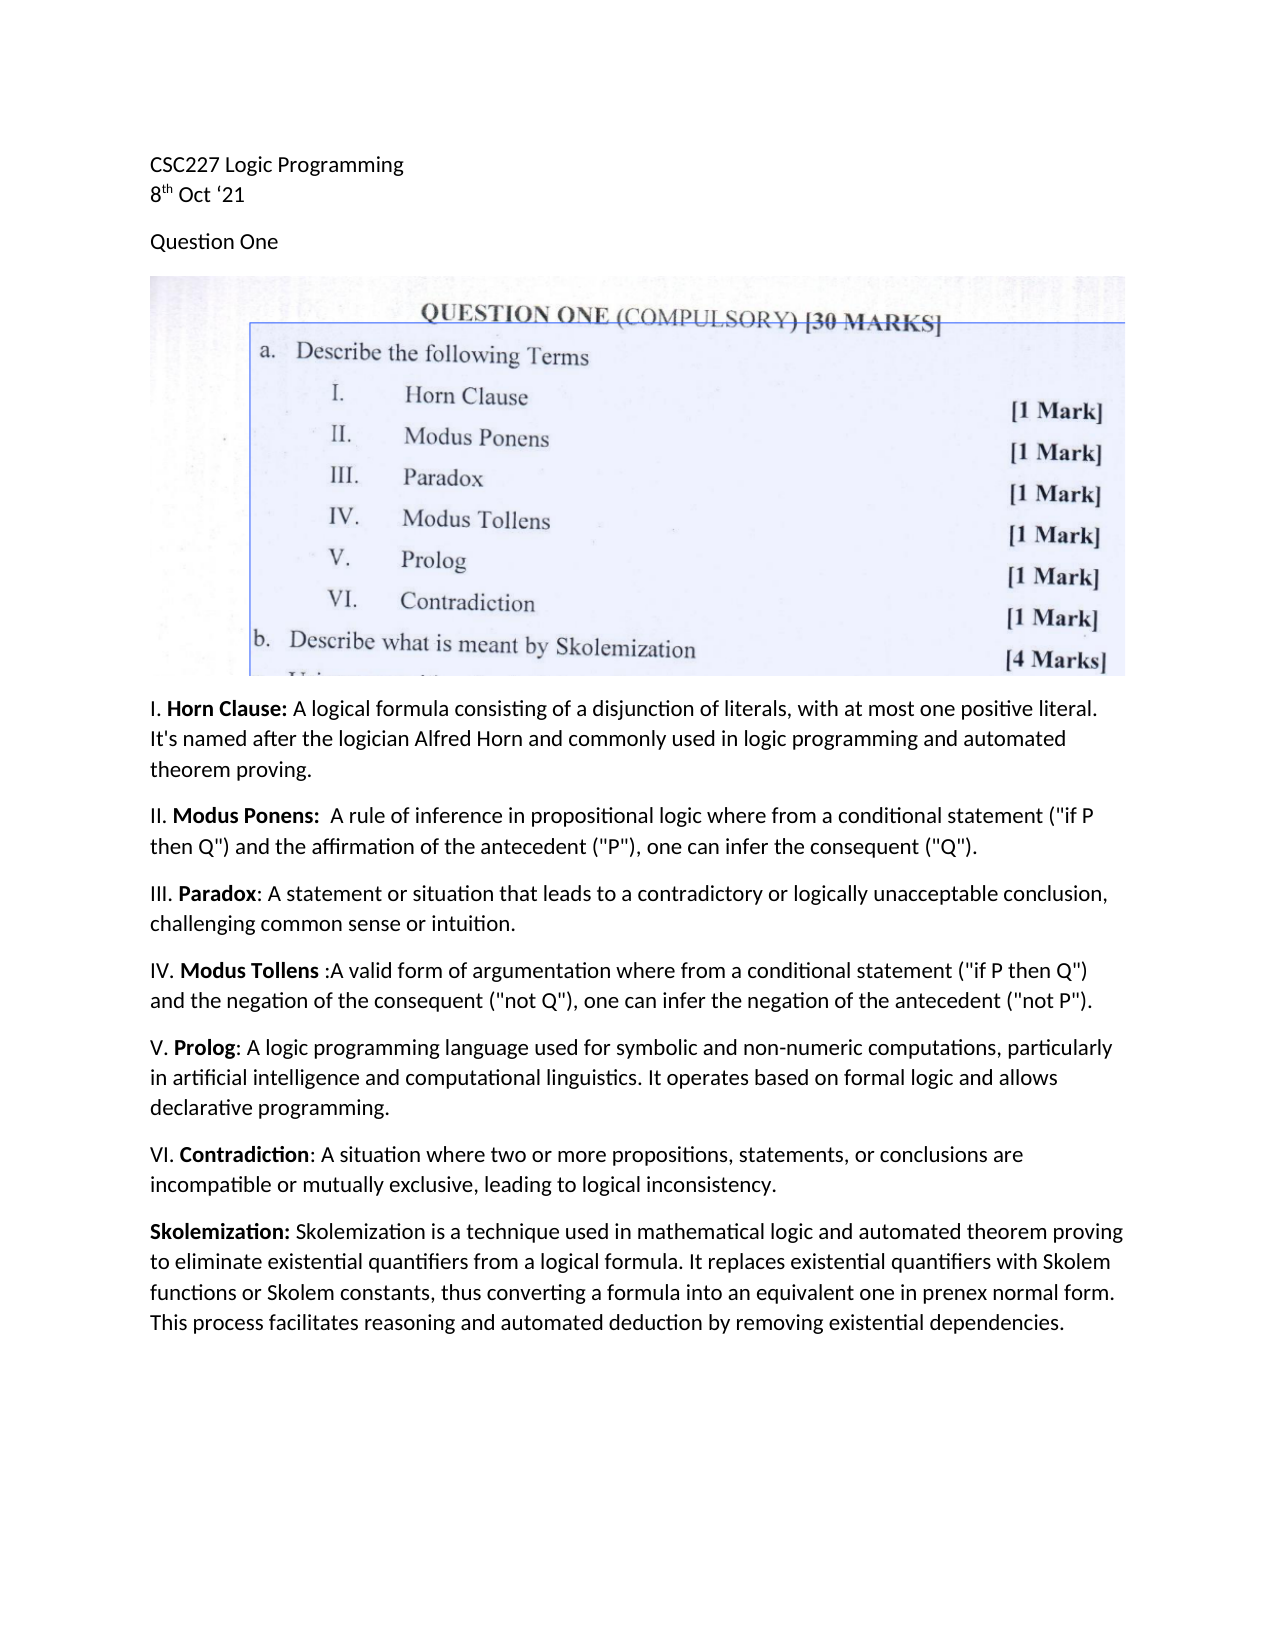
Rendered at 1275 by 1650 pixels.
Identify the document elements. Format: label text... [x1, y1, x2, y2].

text Question One [150, 227, 1125, 255]
text III. Paradox: A statement or situation that leads to a contradictory or logically unacceptable conclusion, challenging common sense or intuition. [150, 879, 1125, 937]
text IV. Modus Tollens :A valid form of argumentation where from a conditional statement ("if P then Q") and the negation of the consequent ("not Q"), one can infer the negation of the antecedent ("not P"). [150, 956, 1125, 1014]
picture [150, 273, 1125, 676]
text I. Horn Clause: A logical formula consisting of a disjunction of literals, with at most one positive literal. It's named after the logician Alfred Horn and commonly used in logic programming and automated theorem proving. [150, 694, 1125, 783]
text V. Prolog: A logic programming language used for symbolic and non-numeric computations, particularly in artificial intelligence and computational linguistics. It operates based on formal logic and allows declarative programming. [150, 1033, 1125, 1121]
text VI. Contradiction: A situation where two or more propositions, statements, or conclusions are incompatible or mutually exclusive, leading to logical inconsistency. [150, 1140, 1125, 1198]
text Skolemization: Skolemization is a technique used in mathematical logic and automated theorem proving to eliminate existential quantifiers from a logical formula. It replaces existential quantifiers with Skolem functions or Skolem constants, thus converting a formula into an equivalent one in prenex normal form. This process facilitates reasoning and automated deduction by removing existential dependencies. [150, 1217, 1125, 1336]
text II. Modus Ponens: A rule of inference in propositional logic where from a conditional statement ("if P then Q") and the affirmation of the antecedent ("P"), one can infer the consequent ("Q"). [150, 802, 1125, 860]
text CSC227 Logic Programming 8th Oct ‘21 [150, 150, 1125, 208]
